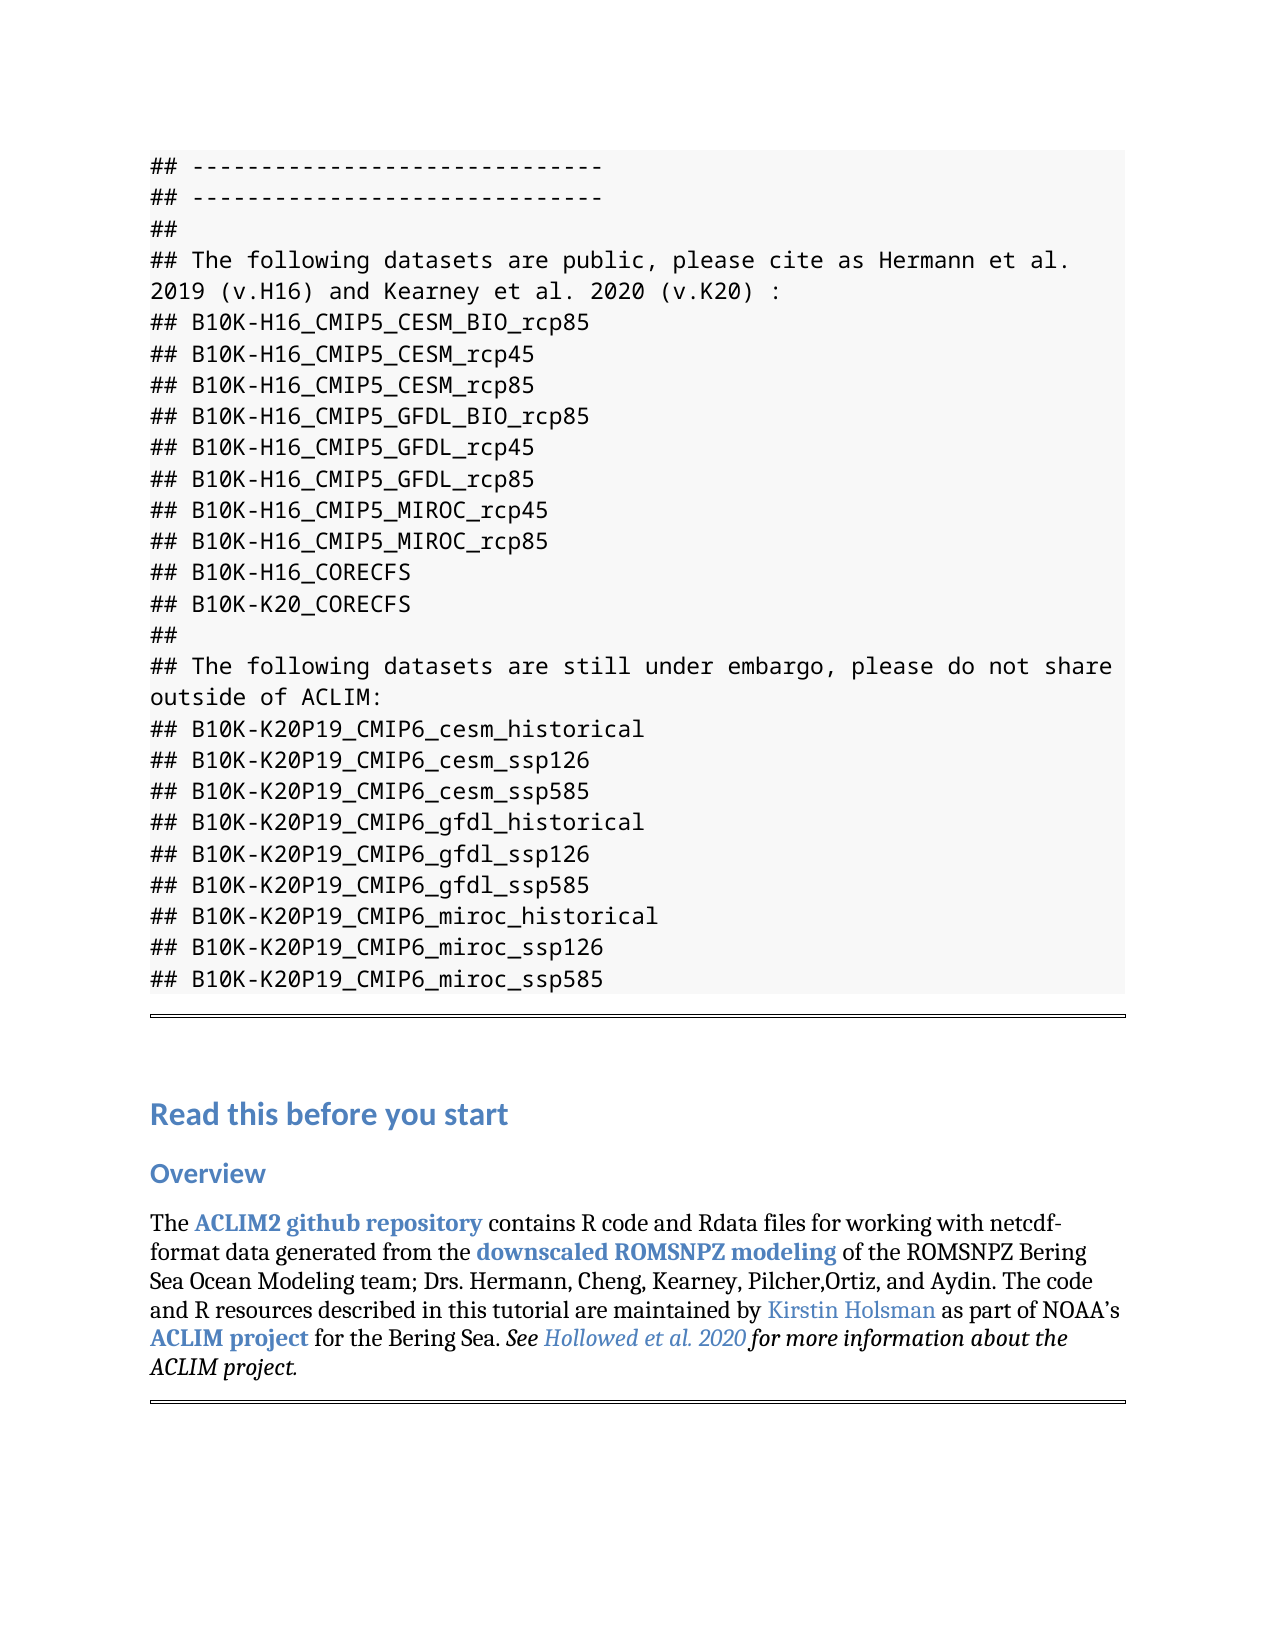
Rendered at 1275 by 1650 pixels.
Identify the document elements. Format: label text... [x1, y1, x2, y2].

text The ACLIM2 github repository contains R code and Rdata files for working with netcdf-format data generated from the downscaled ROMSNPZ modeling of the ROMSNPZ Bering Sea Ocean Modeling team; Drs. Hermann, Cheng, Kearney, Pilcher,Ortiz, and Aydin. The code and R resources described in this tutorial are maintained by Kirstin Holsman as part of NOAA’s ACLIM project for the Bering Sea. See Hollowed et al. 2020 for more information about the ACLIM project. [150, 1209, 1125, 1382]
subtitle Overview [150, 1155, 1125, 1191]
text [150, 150, 1125, 994]
subtitle Read this before you start [150, 1093, 1125, 1134]
